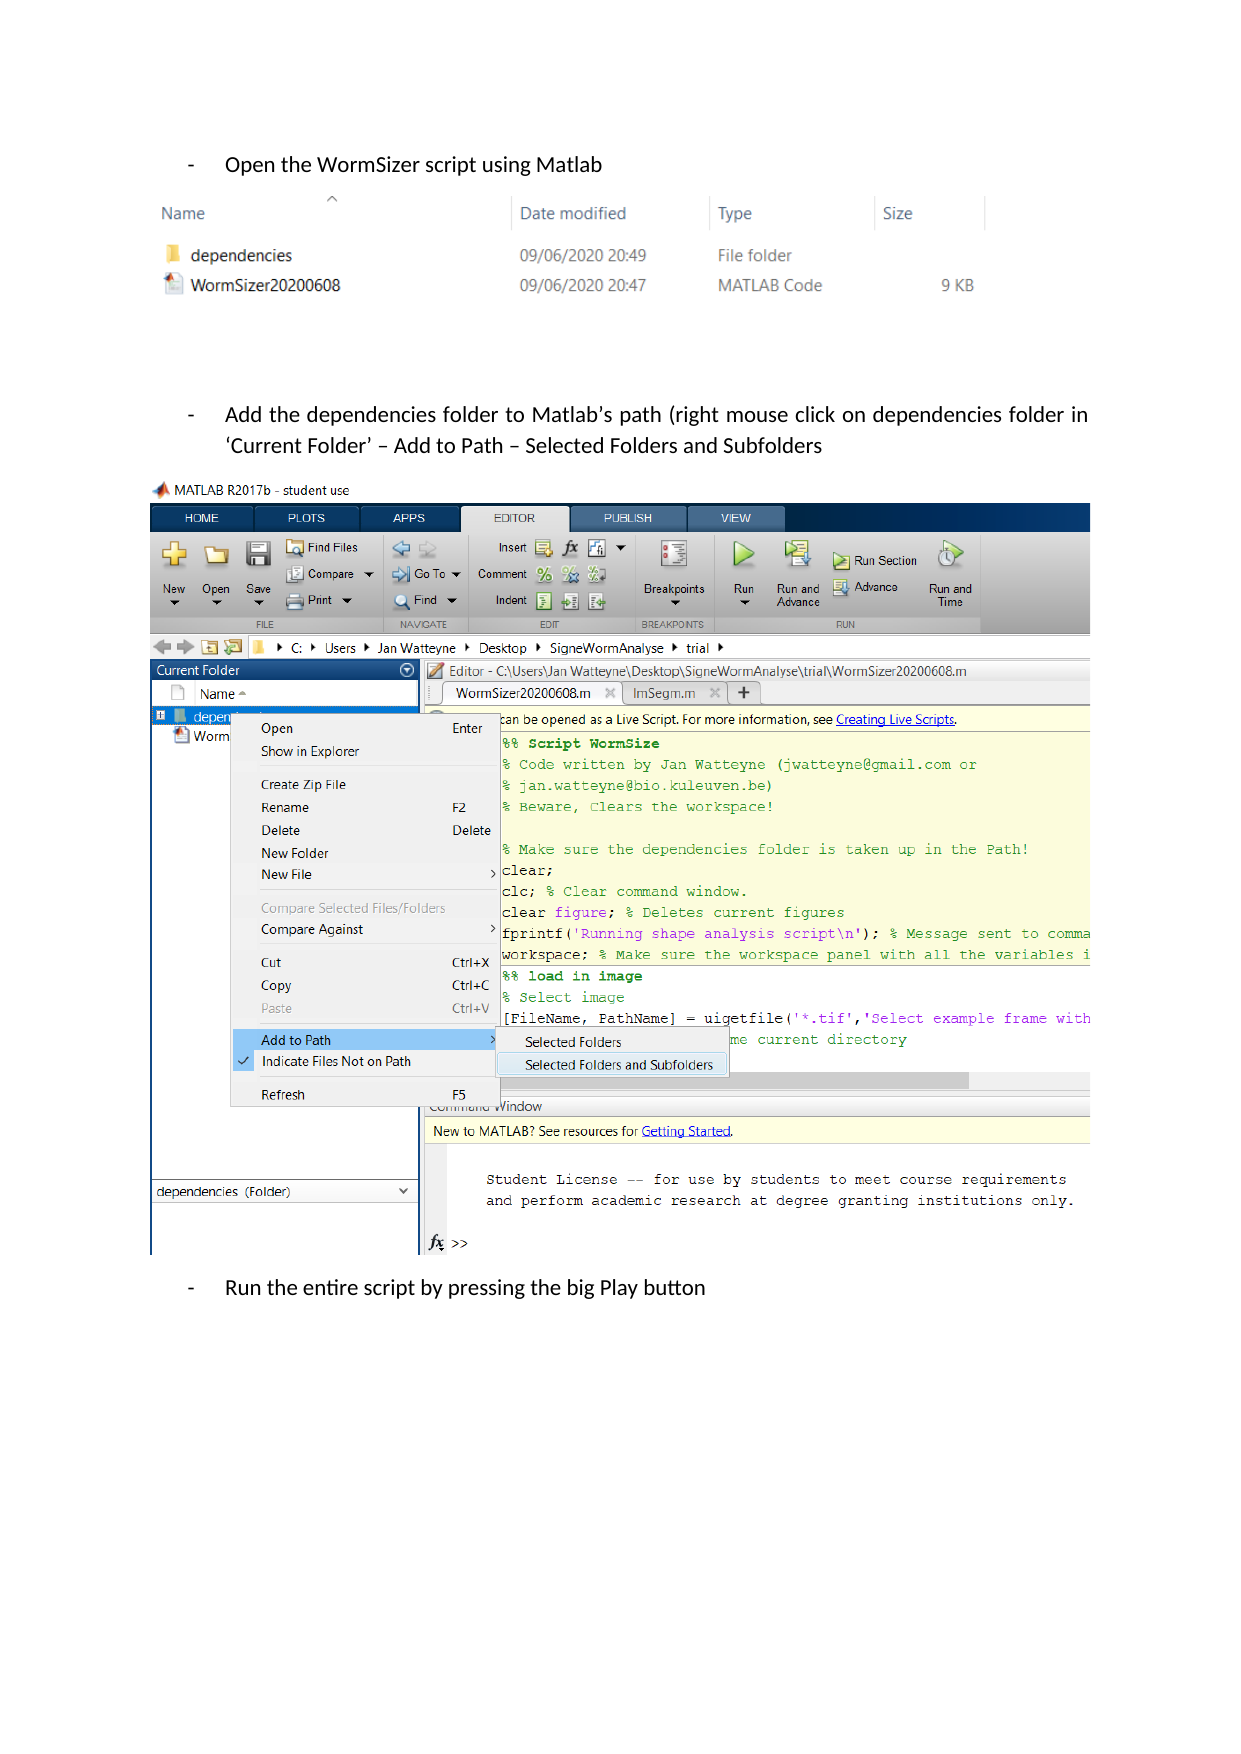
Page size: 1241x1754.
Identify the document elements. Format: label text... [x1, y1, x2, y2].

picture [150, 196, 1091, 382]
picture [150, 477, 1091, 1255]
list Add the dependencies folder to Matlab’s path (right mouse click on dependencies folder in ‘Current Folder’ – Add to Path – Selected Folders and Subfolders [187, 401, 1090, 459]
list Run the entire script by pressing the big Play button [187, 1273, 1090, 1301]
list Open the WormSizer script using Matlab [187, 150, 1090, 178]
